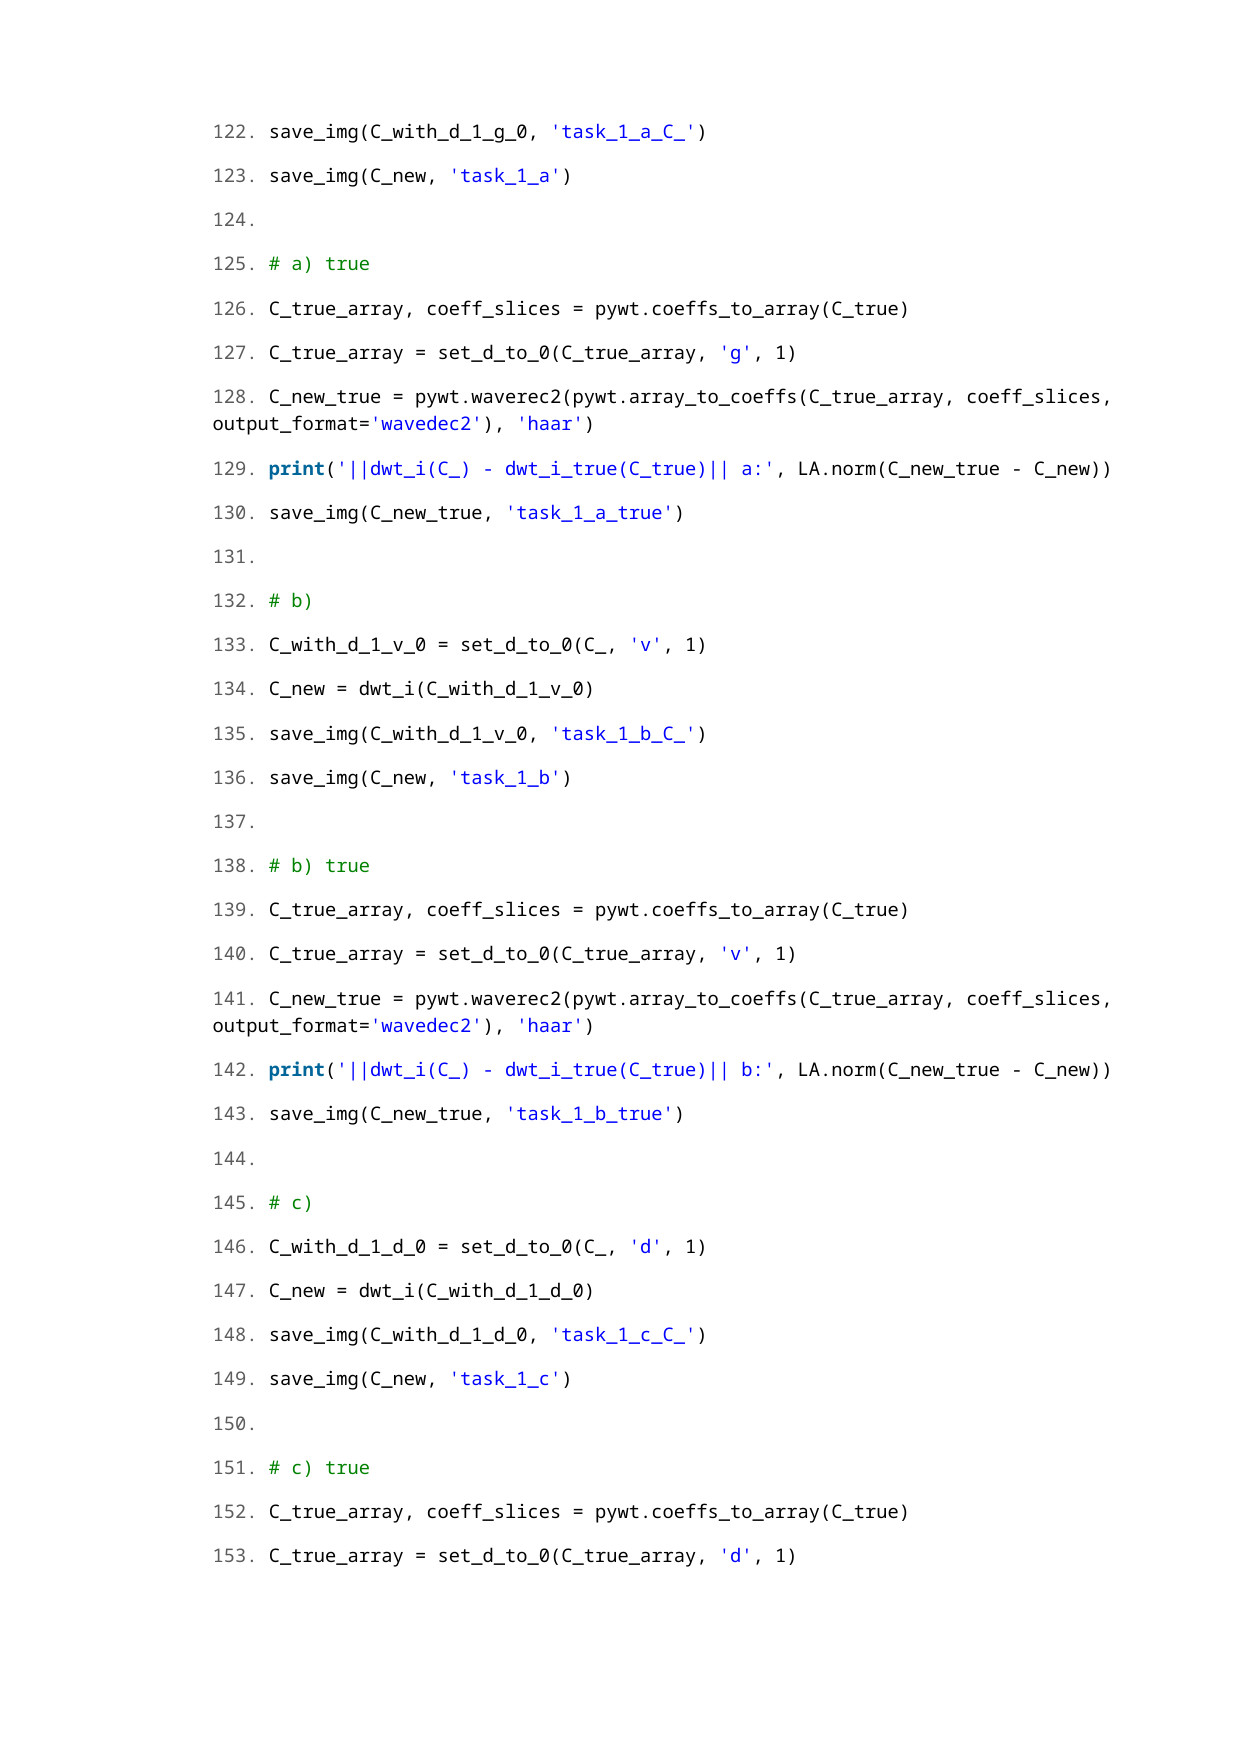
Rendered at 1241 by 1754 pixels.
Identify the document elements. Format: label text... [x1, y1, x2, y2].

text 148. save_img(C_with_d_1_d_0, 'task_1_c_C_') [212, 1321, 1240, 1347]
text 149. save_img(C_new, 'task_1_c') [212, 1366, 1240, 1391]
text 123. save_img(C_new, 'task_1_a') [212, 162, 1240, 188]
text 139. C_true_array, coeff_slices = pywt.coeffs_to_array(C_true) [212, 896, 1240, 922]
text 140. C_true_array = set_d_to_0(C_true_array, 'v', 1) [212, 941, 1240, 966]
text 132. # b) [212, 587, 1240, 613]
text 152. C_true_array, coeff_slices = pywt.coeffs_to_array(C_true) [212, 1498, 1240, 1524]
text 133. C_with_d_1_v_0 = set_d_to_0(C_, 'v', 1) [212, 631, 1240, 657]
text 122. save_img(C_with_d_1_g_0, 'task_1_a_C_') [212, 118, 1240, 144]
text 151. # c) true [212, 1454, 1240, 1479]
text 125. # a) true [212, 251, 1240, 276]
text 136. save_img(C_new, 'task_1_b') [212, 764, 1240, 789]
text 128. C_new_true = pywt.waverec2(pywt.array_to_coeffs(C_true_array, coeff_slices, output_format='wavedec2'), 'haar') [212, 383, 1240, 436]
text 135. save_img(C_with_d_1_v_0, 'task_1_b_C_') [212, 720, 1240, 745]
text 146. C_with_d_1_d_0 = set_d_to_0(C_, 'd', 1) [212, 1233, 1240, 1259]
text 126. C_true_array, coeff_slices = pywt.coeffs_to_array(C_true) [212, 295, 1240, 320]
text 145. # c) [212, 1189, 1240, 1214]
text 124. [212, 206, 1240, 232]
text 141. C_new_true = pywt.waverec2(pywt.array_to_coeffs(C_true_array, coeff_slices, output_format='wavedec2'), 'haar') [212, 985, 1240, 1038]
text 150. [212, 1410, 1240, 1435]
text 143. save_img(C_new_true, 'task_1_b_true') [212, 1101, 1240, 1126]
text 138. # b) true [212, 852, 1240, 878]
text 144. [212, 1145, 1240, 1170]
text 131. [212, 543, 1240, 569]
text 147. C_new = dwt_i(C_with_d_1_d_0) [212, 1277, 1240, 1303]
text 153. C_true_array = set_d_to_0(C_true_array, 'd', 1) [212, 1542, 1240, 1568]
text 127. C_true_array = set_d_to_0(C_true_array, 'g', 1) [212, 339, 1240, 364]
text 142. print('||dwt_i(C_) - dwt_i_true(C_true)|| b:', LA.norm(C_new_true - C_new)) [212, 1056, 1240, 1082]
text 134. C_new = dwt_i(C_with_d_1_v_0) [212, 676, 1240, 701]
text 130. save_img(C_new_true, 'task_1_a_true') [212, 499, 1240, 524]
text 129. print('||dwt_i(C_) - dwt_i_true(C_true)|| a:', LA.norm(C_new_true - C_new)) [212, 455, 1240, 480]
text 137. [212, 808, 1240, 834]
